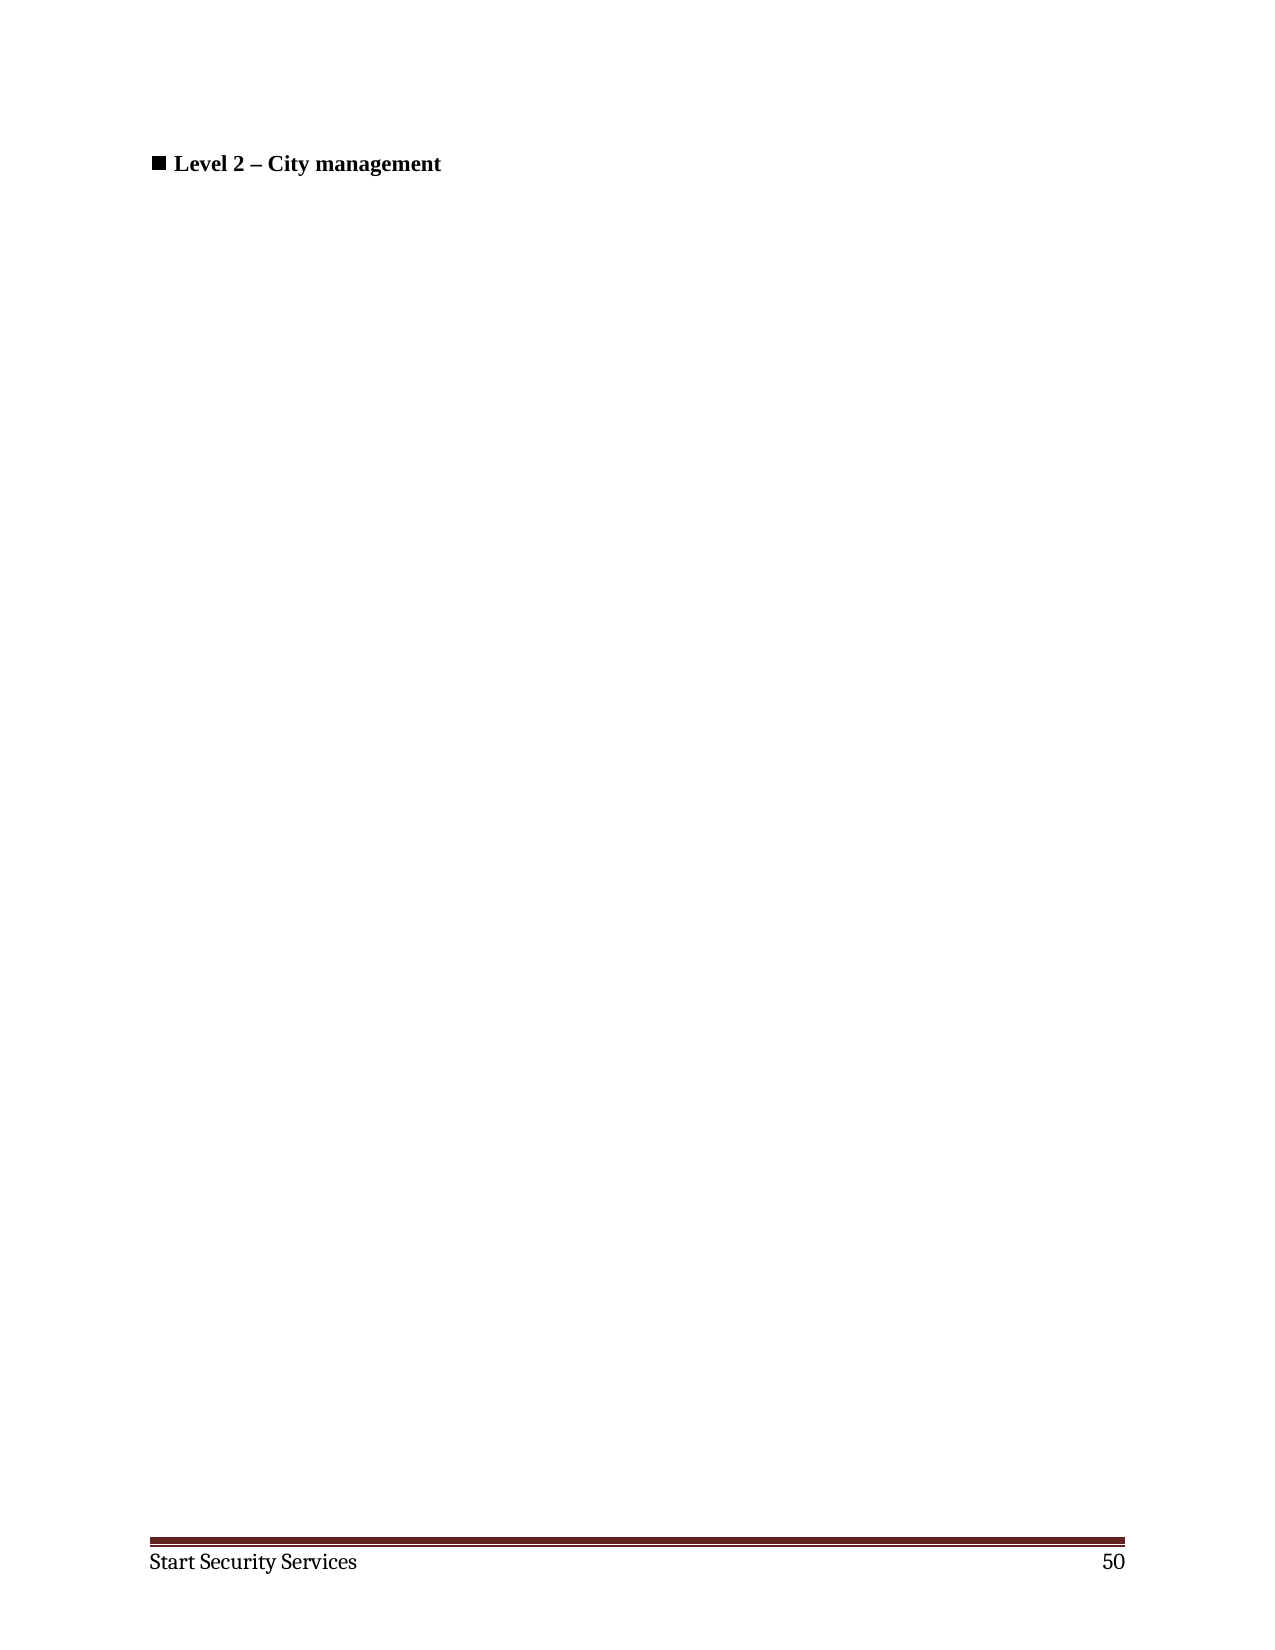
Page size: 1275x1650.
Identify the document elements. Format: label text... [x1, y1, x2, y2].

text Level 2 – City management [150, 150, 1125, 176]
